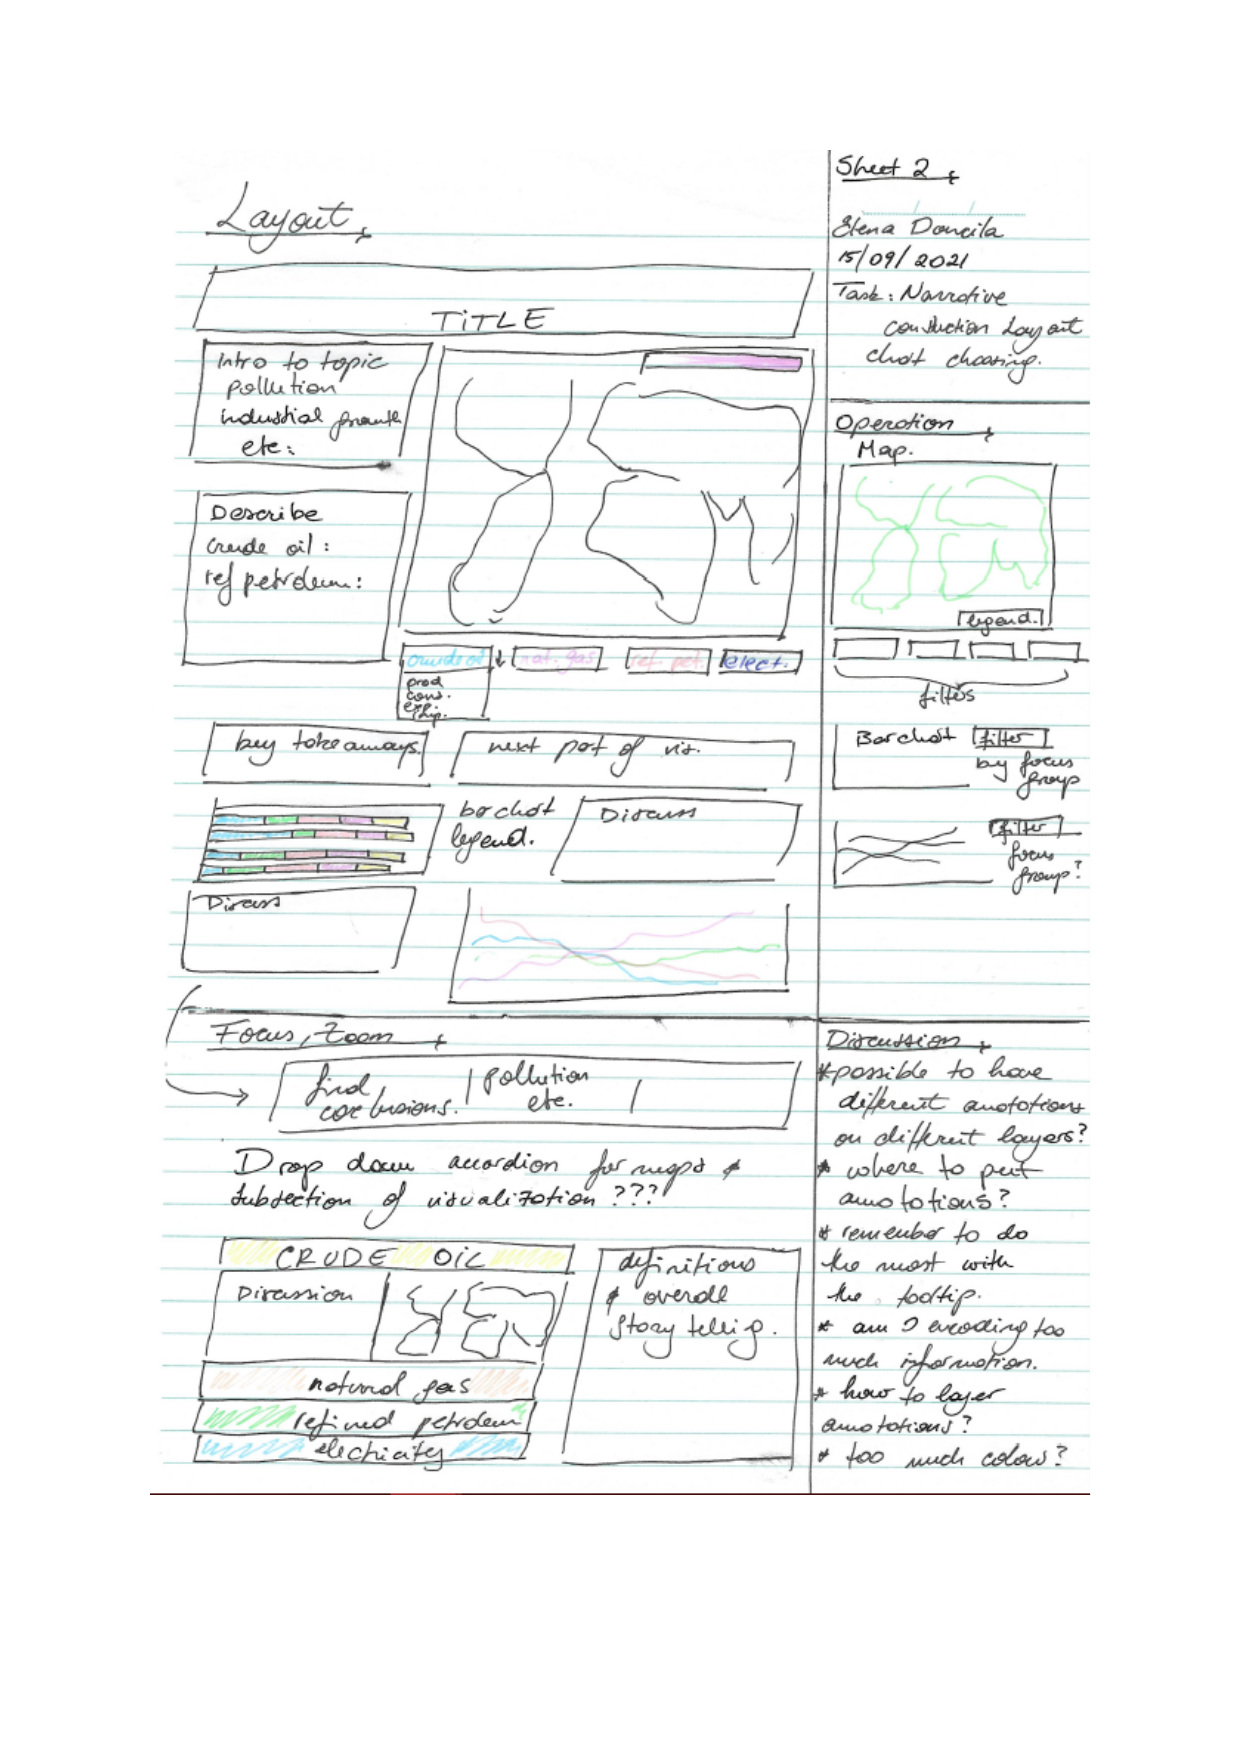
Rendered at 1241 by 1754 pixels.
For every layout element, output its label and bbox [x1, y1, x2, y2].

picture [150, 150, 1091, 1495]
